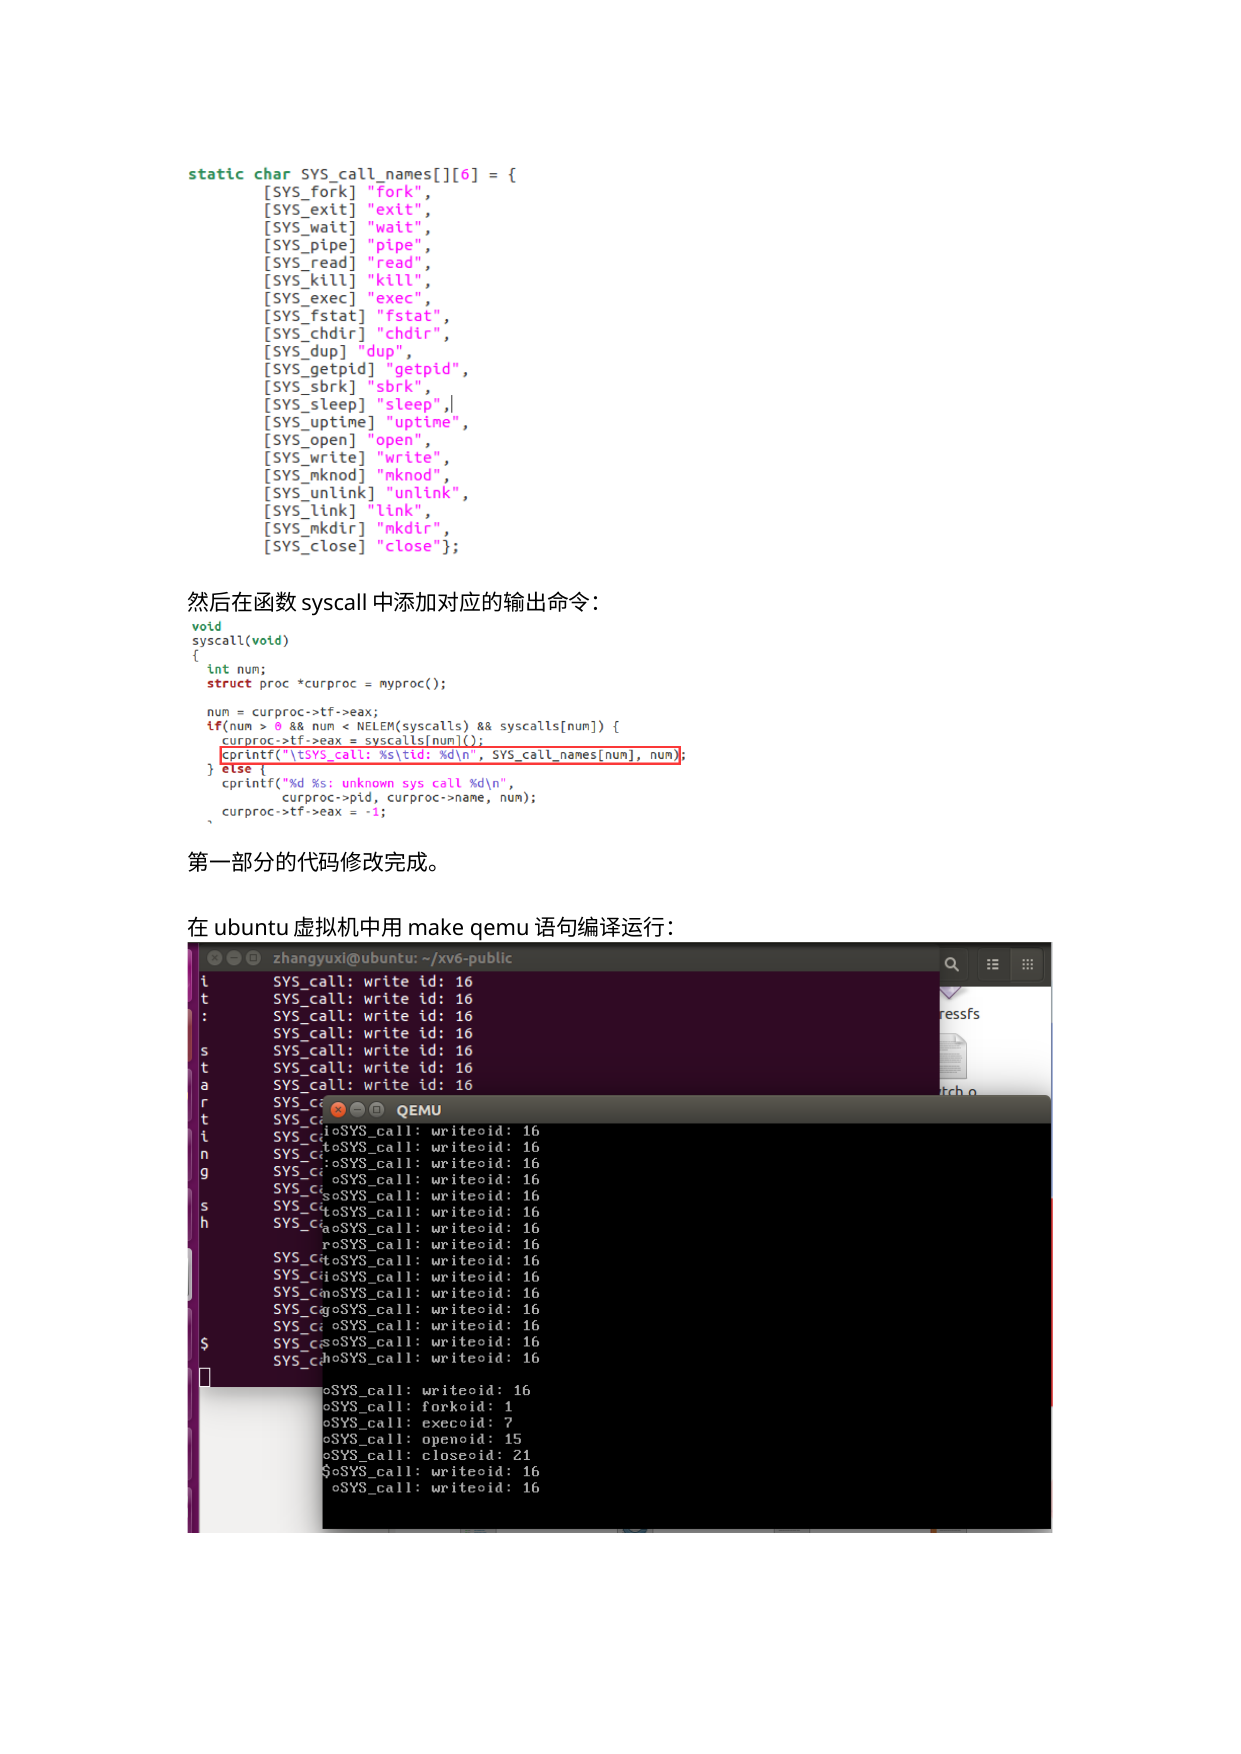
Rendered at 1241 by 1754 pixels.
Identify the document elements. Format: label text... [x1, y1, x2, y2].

text 第一部分的代码修改完成。 [187, 844, 1053, 877]
picture [187, 162, 528, 561]
text 在ubuntu虚拟机中用make qemu语句编译运行： [187, 909, 1053, 942]
text 然后在函数syscall中添加对应的输出命令： [187, 584, 1053, 617]
picture [187, 942, 1053, 1533]
picture [187, 617, 687, 827]
